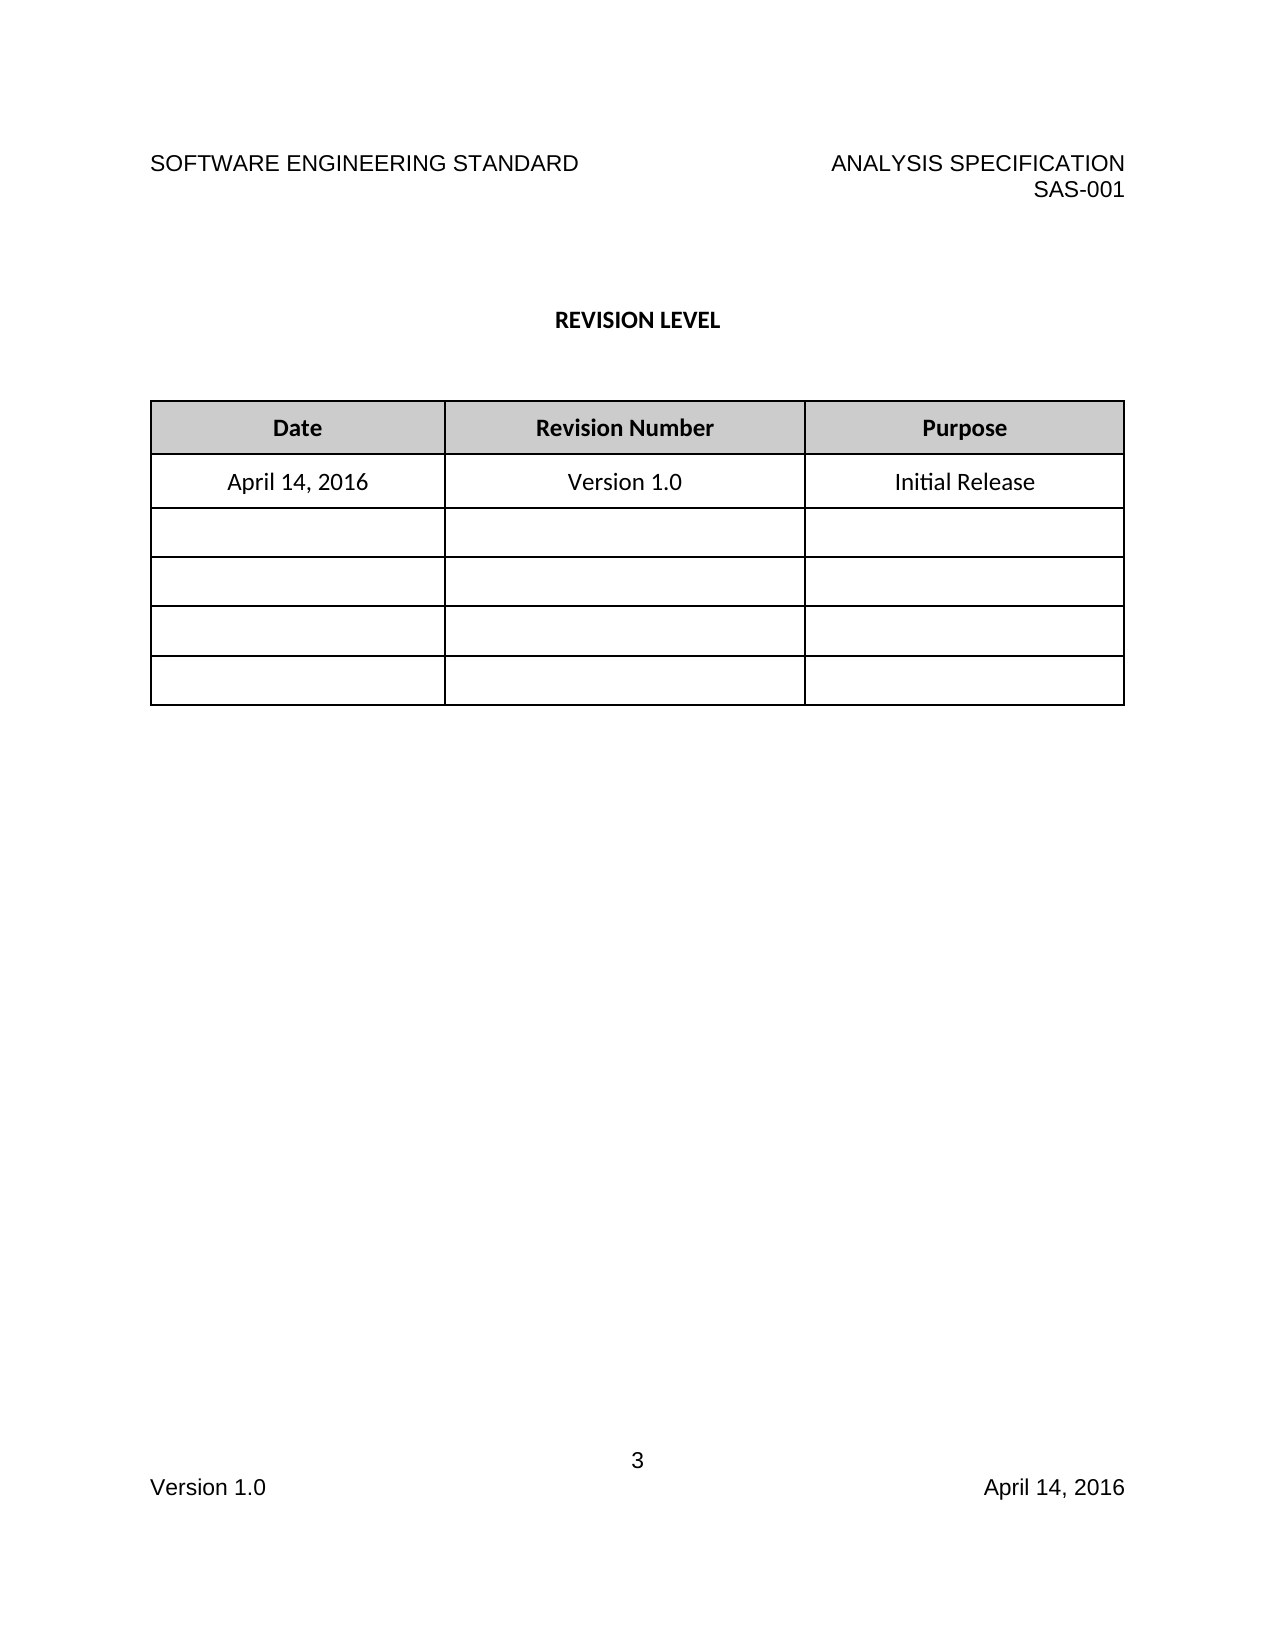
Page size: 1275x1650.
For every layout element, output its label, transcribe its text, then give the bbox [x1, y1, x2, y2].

table_cell [152, 607, 444, 654]
table_cell [446, 657, 804, 704]
table_cell April 14, 2016 [152, 455, 444, 507]
table_cell [806, 509, 1123, 556]
table_cell Version 1.0 [446, 455, 804, 507]
table_header Purpose [806, 402, 1123, 453]
table_cell [806, 657, 1123, 704]
table_cell Initial Release [806, 455, 1123, 507]
table_header Date [152, 402, 444, 453]
table_header Revision Number [446, 402, 804, 453]
text REVISION LEVEL [150, 304, 1125, 335]
table_cell [152, 558, 444, 605]
table_cell [446, 607, 804, 654]
table_cell [806, 607, 1123, 654]
table_cell [152, 509, 444, 556]
table_cell [446, 509, 804, 556]
table_cell [446, 558, 804, 605]
table_cell [806, 558, 1123, 605]
table_cell [152, 657, 444, 704]
